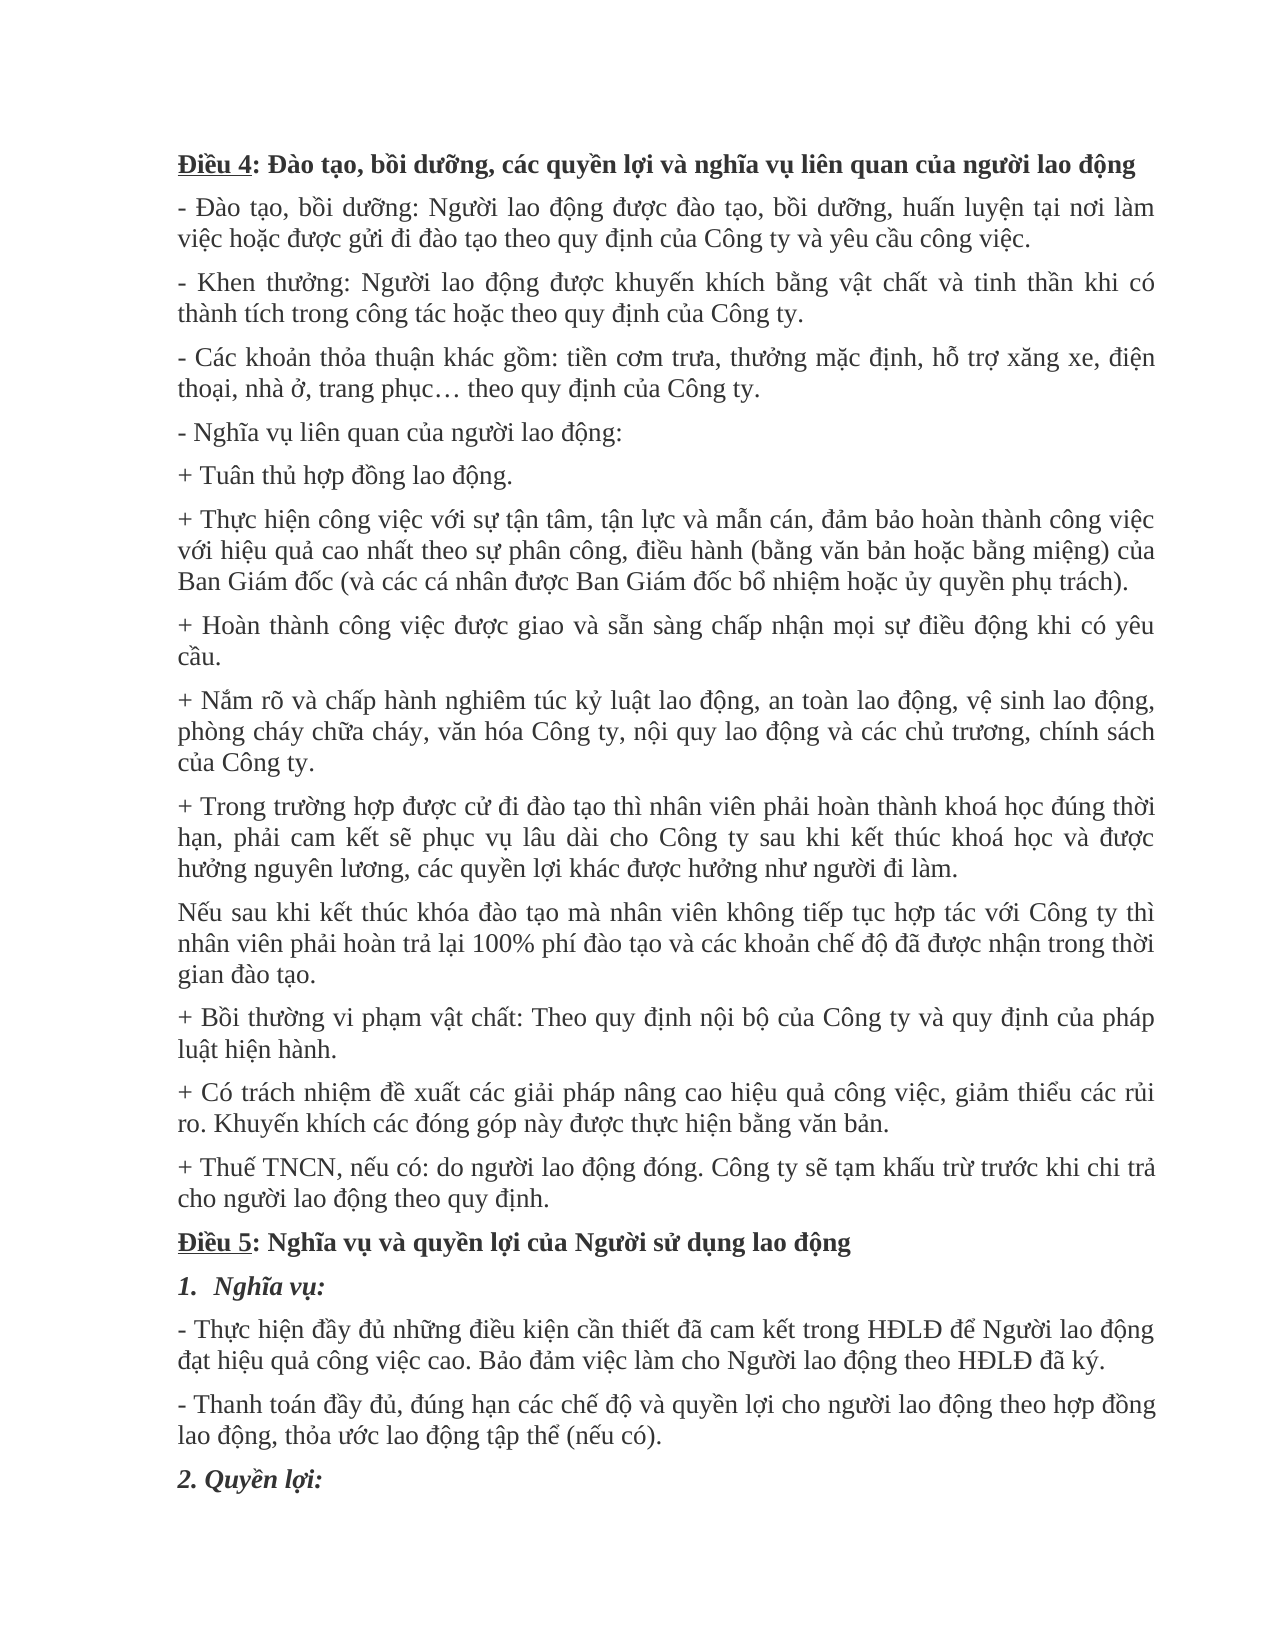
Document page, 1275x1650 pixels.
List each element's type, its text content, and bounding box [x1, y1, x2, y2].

text + Thuế TNCN, nếu có: do người lao động đóng. Công ty sẽ tạm khấu trừ trước khi chi trả cho người lao động theo quy định. [177, 1151, 1157, 1213]
text + Thực hiện công việc với sự tận tâm, tận lực và mẫn cán, đảm bảo hoàn thành công việc với hiệu quả cao nhất theo sự phân công, điều hành (bằng văn bản hoặc bằng miệng) của Ban Giám đốc (và các cá nhân được Ban Giám đốc bổ nhiệm hoặc ủy quyền phụ trách). [177, 503, 1157, 596]
text + Trong trường hợp được cử đi đào tạo thì nhân viên phải hoàn thành khoá học đúng thời hạn, phải cam kết sẽ phục vụ lâu dài cho Công ty sau khi kết thúc khoá học và được hưởng nguyên lương, các quyền lợi khác được hưởng như người đi làm. [177, 790, 1157, 883]
text - Thực hiện đầy đủ những điều kiện cần thiết đã cam kết trong HĐLĐ để Người lao động đạt hiệu quả công việc cao. Bảo đảm việc làm cho Người lao động theo HĐLĐ đã ký. [177, 1313, 1157, 1376]
text + Nắm rõ và chấp hành nghiêm túc kỷ luật lao động, an toàn lao động, vệ sinh lao động, phòng cháy chữa cháy, văn hóa Công ty, nội quy lao động và các chủ trương, chính sách của Công ty. [177, 684, 1157, 777]
text Điều 4: Đào tạo, bồi dưỡng, các quyền lợi và nghĩa vụ liên quan của người lao động [177, 148, 1157, 179]
text + Hoàn thành công việc được giao và sẵn sàng chấp nhận mọi sự điều động khi có yêu cầu. [177, 609, 1157, 671]
text Nếu sau khi kết thúc khóa đào tạo mà nhân viên không tiếp tục hợp tác với Công ty thì nhân viên phải hoàn trả lại 100% phí đào tạo và các khoản chế độ đã được nhận trong thời gian đào tạo. [177, 896, 1157, 989]
text - Thanh toán đầy đủ, đúng hạn các chế độ và quyền lợi cho người lao động theo hợp đồng lao động, thỏa ước lao động tập thể (nếu có). [177, 1388, 1157, 1450]
text 2. Quyền lợi: [177, 1463, 1157, 1494]
text + Tuân thủ hợp đồng lao động. [177, 459, 1157, 491]
text Điều 5: Nghĩa vụ và quyền lợi của Người sử dụng lao động [177, 1226, 1157, 1257]
text + Bồi thường vi phạm vật chất: Theo quy định nội bộ của Công ty và quy định của pháp luật hiện hành. [177, 1002, 1157, 1064]
text + Có trách nhiệm đề xuất các giải pháp nâng cao hiệu quả công việc, giảm thiểu các rủi ro. Khuyến khích các đóng góp này được thực hiện bằng văn bản. [177, 1076, 1157, 1139]
text - Các khoản thỏa thuận khác gồm: tiền cơm trưa, thưởng mặc định, hỗ trợ xăng xe, điện thoại, nhà ở, trang phục… theo quy định của Công ty. [177, 341, 1157, 403]
text - Nghĩa vụ liên quan của người lao động: [177, 416, 1157, 447]
text - Đào tạo, bồi dưỡng: Người lao động được đào tạo, bồi dưỡng, huấn luyện tại nơi làm việc hoặc được gửi đi đào tạo theo quy định của Công ty và yêu cầu công việc. [177, 191, 1157, 254]
text - Khen thưởng: Người lao động được khuyến khích bằng vật chất và tinh thần khi có thành tích trong công tác hoặc theo quy định của Công ty. [177, 266, 1157, 328]
text 1. Nghĩa vụ: [177, 1269, 1157, 1301]
